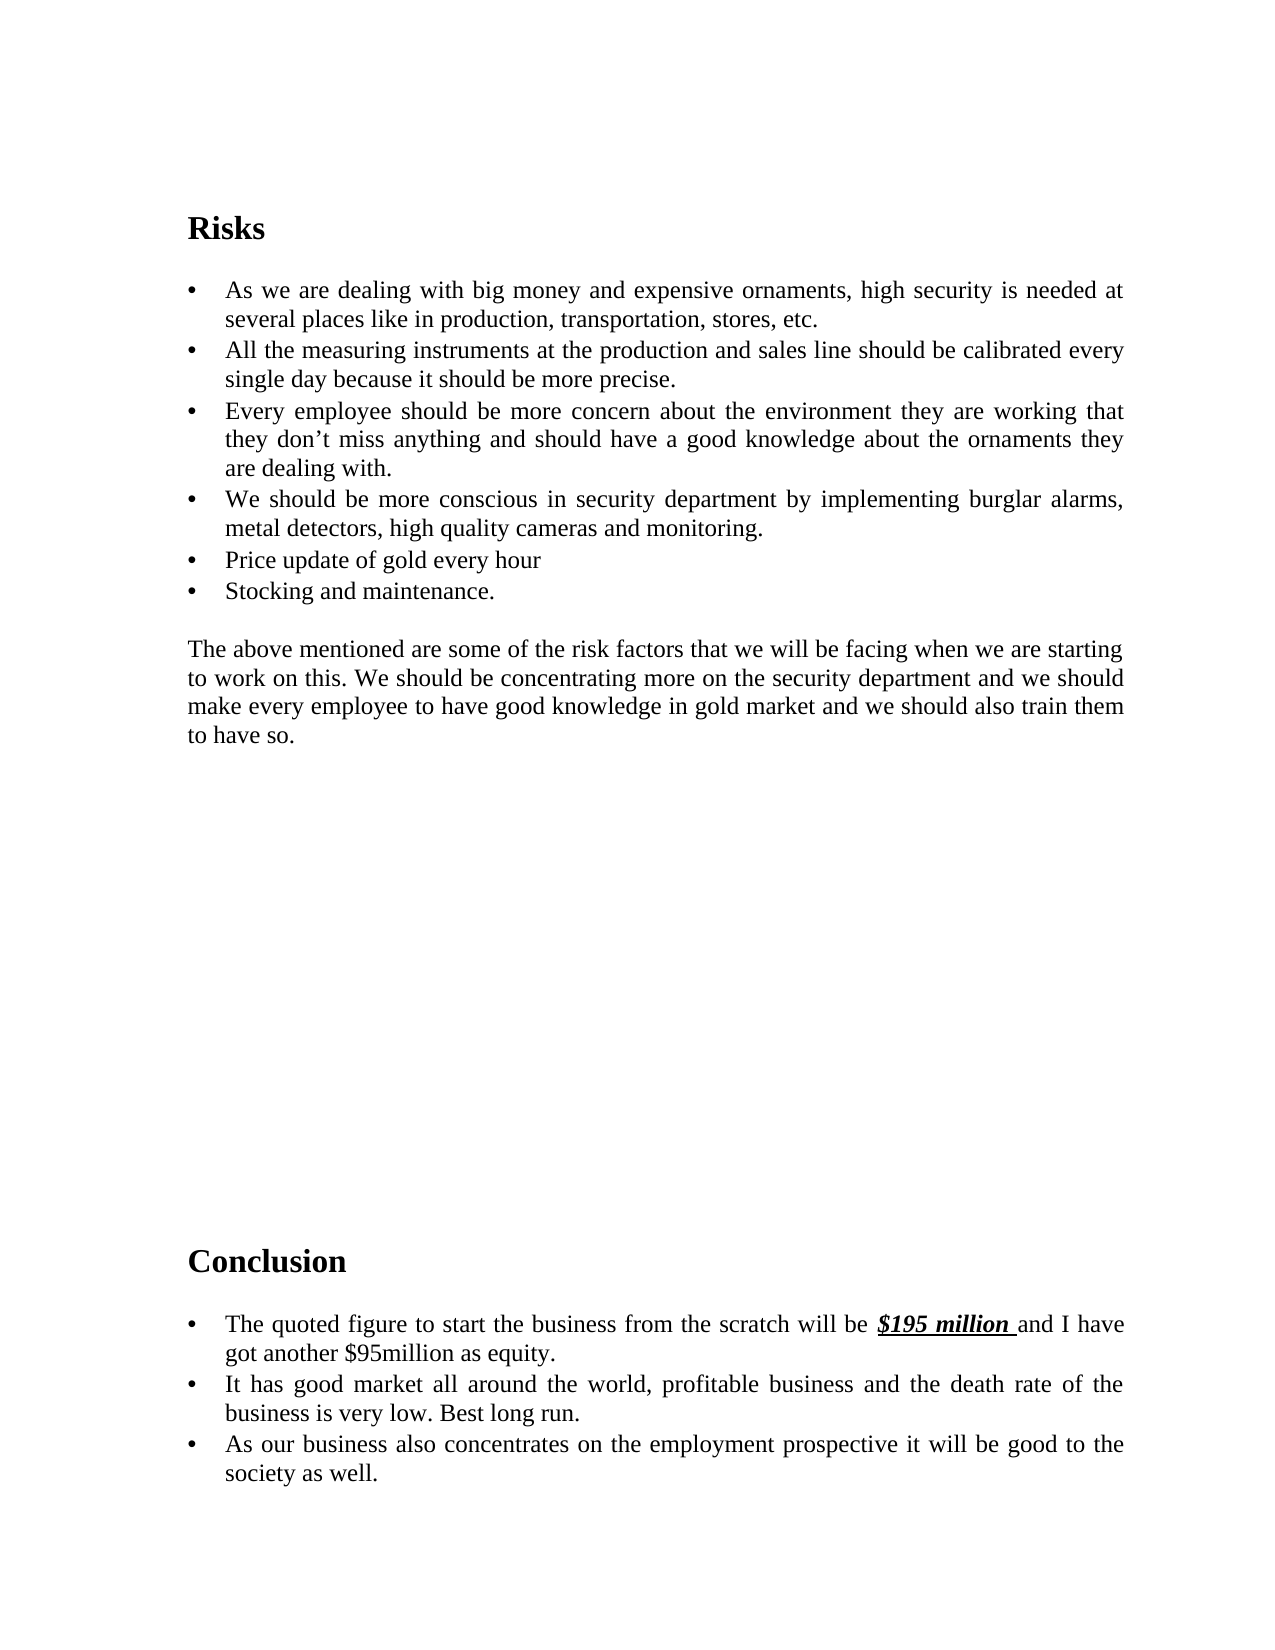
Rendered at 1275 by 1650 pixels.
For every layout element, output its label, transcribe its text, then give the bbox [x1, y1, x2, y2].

list It has good market all around the world, profitable business and the death rate of the business is very low. Best long run. [187, 1369, 1125, 1427]
list All the measuring instruments at the production and sales line should be calibrated every single day because it should be more precise. [187, 336, 1125, 393]
list Every employee should be more concern about the environment they are working that they don’t miss anything and should have a good knowledge about the ornaments they are dealing with. [187, 396, 1125, 482]
list As we are dealing with big money and expensive ornaments, high security is needed at several places like in production, transportation, stores, etc. [187, 275, 1125, 333]
list Stocking and maintenance. [187, 576, 1125, 605]
list Price update of gold every hour [187, 544, 1125, 573]
text Conclusion [187, 1241, 1125, 1280]
list We should be more conscious in security department by implementing burglar alarms, metal detectors, high quality cameras and monitoring. [187, 484, 1125, 542]
text Risks [187, 208, 1125, 246]
list The quoted figure to start the business from the scratch will be $195 million and I have got another $95million as equity. [187, 1309, 1125, 1367]
text The above mentioned are some of the risk factors that we will be facing when we are starting to work on this. We should be concentrating more on the security department and we should make every employee to have good knowledge in gold market and we should also train them to have so. [187, 634, 1125, 749]
list As our business also concentrates on the employment prospective it will be good to the society as well. [187, 1429, 1125, 1487]
